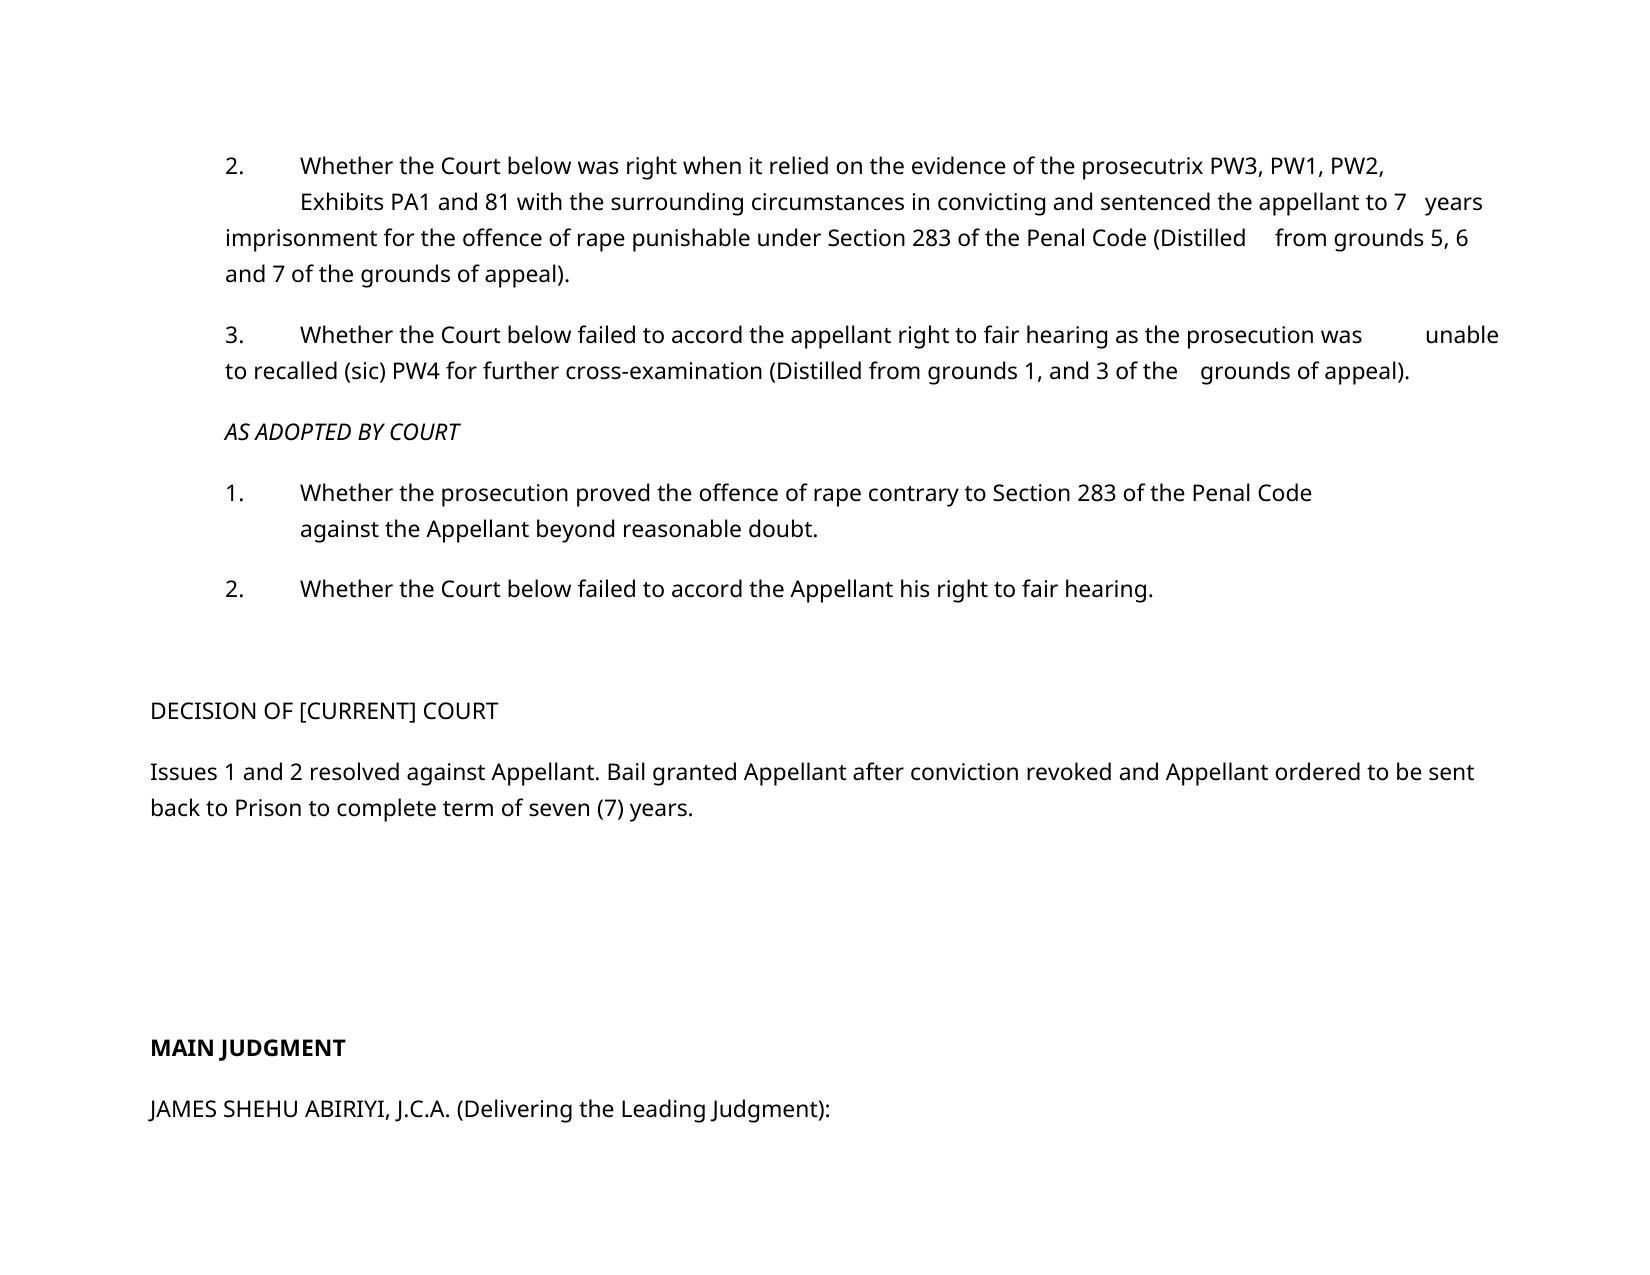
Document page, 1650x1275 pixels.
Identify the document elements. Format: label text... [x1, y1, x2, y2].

text 2. Whether the Court below was right when it relied on the evidence of the prosecutrix PW3, PW1, PW2, Exhibits PA1 and 81 with the surrounding circumstances in convicting and sentenced the appellant to 7 years imprisonment for the offence of rape punishable under Section 283 of the Penal Code (Distilled from grounds 5, 6 and 7 of the grounds of appeal). [225, 150, 1500, 289]
text AS ADOPTED BY COURT [225, 416, 1500, 447]
text 2. Whether the Court below failed to accord the Appellant his right to fair hearing. [225, 573, 1500, 605]
text JAMES SHEHU ABIRIYI, J.C.A. (Delivering the Leading Judgment): [150, 1093, 1500, 1124]
text Issues 1 and 2 resolved against Appellant. Bail granted Appellant after conviction revoked and Appellant ordered to be sent back to Prison to complete term of seven (7) years. [150, 756, 1500, 823]
text 1. Whether the prosecution proved the offence of rape contrary to Section 283 of the Penal Code against the Appellant beyond reasonable doubt. [225, 477, 1500, 544]
text DECISION OF [CURRENT] COURT [150, 695, 1500, 727]
text MAIN JUDGMENT [150, 1032, 1500, 1063]
text 3. Whether the Court below failed to accord the appellant right to fair hearing as the prosecution was unable to recalled (sic) PW4 for further cross-examination (Distilled from grounds 1, and 3 of the grounds of appeal). [225, 319, 1500, 386]
